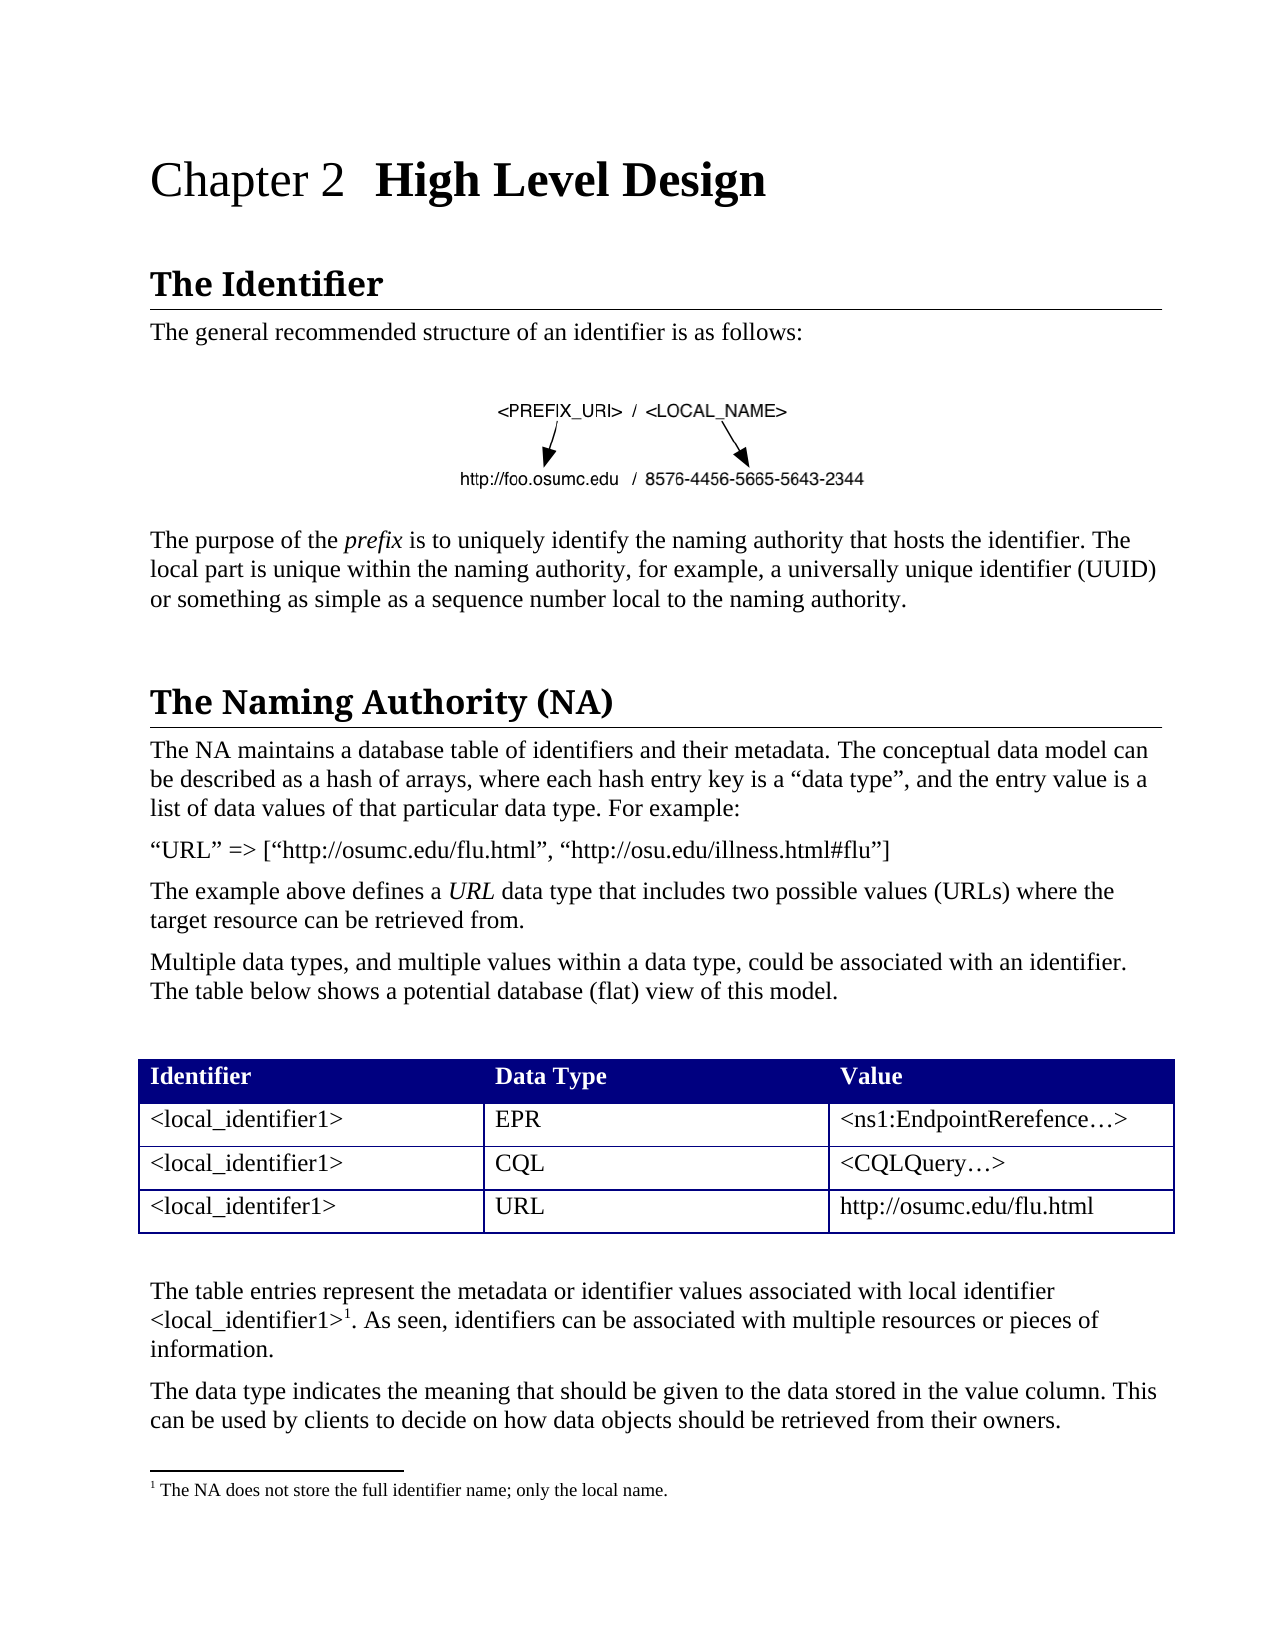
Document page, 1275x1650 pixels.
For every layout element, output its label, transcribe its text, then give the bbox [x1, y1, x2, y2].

table_cell http://osumc.edu/flu.html [830, 1191, 1173, 1232]
subtitle The Naming Authority (NA) [150, 679, 1162, 727]
text The example above defines a URL data type that includes two possible values (URLs) where the target resource can be retrieved from. [150, 876, 1162, 934]
subtitle The Identifier [150, 261, 1162, 309]
text Multiple data types, and multiple values within a data type, could be associated with an identifier. The table below shows a potential database (flat) view of this model. [150, 947, 1162, 1005]
table_header Value [830, 1061, 1173, 1103]
table_cell <ns1:EndpointRerefence…> [830, 1104, 1173, 1146]
table_cell <local_identifer1> [140, 1191, 483, 1232]
text The general recommended structure of an identifier is as follows: [150, 317, 1162, 346]
text The data type indicates the meaning that should be given to the data stored in the value column. This can be used by clients to decide on how data objects should be retrieved from their owners. [150, 1376, 1162, 1434]
table_header Identifier [140, 1061, 483, 1103]
table_cell URL [485, 1191, 828, 1232]
text “URL” => [“http://osumc.edu/flu.html”, “http://osu.edu/illness.html#flu”] [150, 834, 1162, 863]
text The purpose of the prefix is to uniquely identify the naming authority that hosts the identifier. The local part is unique within the naming authority, for example, a universally unique identifier (UUID) or something as simple as a sequence number local to the naming authority. [150, 525, 1162, 612]
picture [437, 388, 875, 497]
subtitle High Level Design [150, 150, 1162, 207]
table_cell <local_identifier1> [140, 1104, 483, 1146]
table_cell <CQLQuery…> [830, 1147, 1173, 1189]
table_cell EPR [485, 1104, 828, 1146]
text The table entries represent the metadata or identifier values associated with local identifier <local_identifier1>. As seen, identifiers can be associated with multiple resources or pieces of information. [150, 1276, 1162, 1363]
table_cell <local_identifier1> [140, 1147, 483, 1189]
table_cell CQL [485, 1147, 828, 1189]
text The NA maintains a database table of identifiers and their metadata. The conceptual data model can be described as a hash of arrays, where each hash entry key is a “data type”, and the entry value is a list of data values of that particular data type. For example: [150, 734, 1162, 822]
table_header Data Type [485, 1061, 828, 1103]
